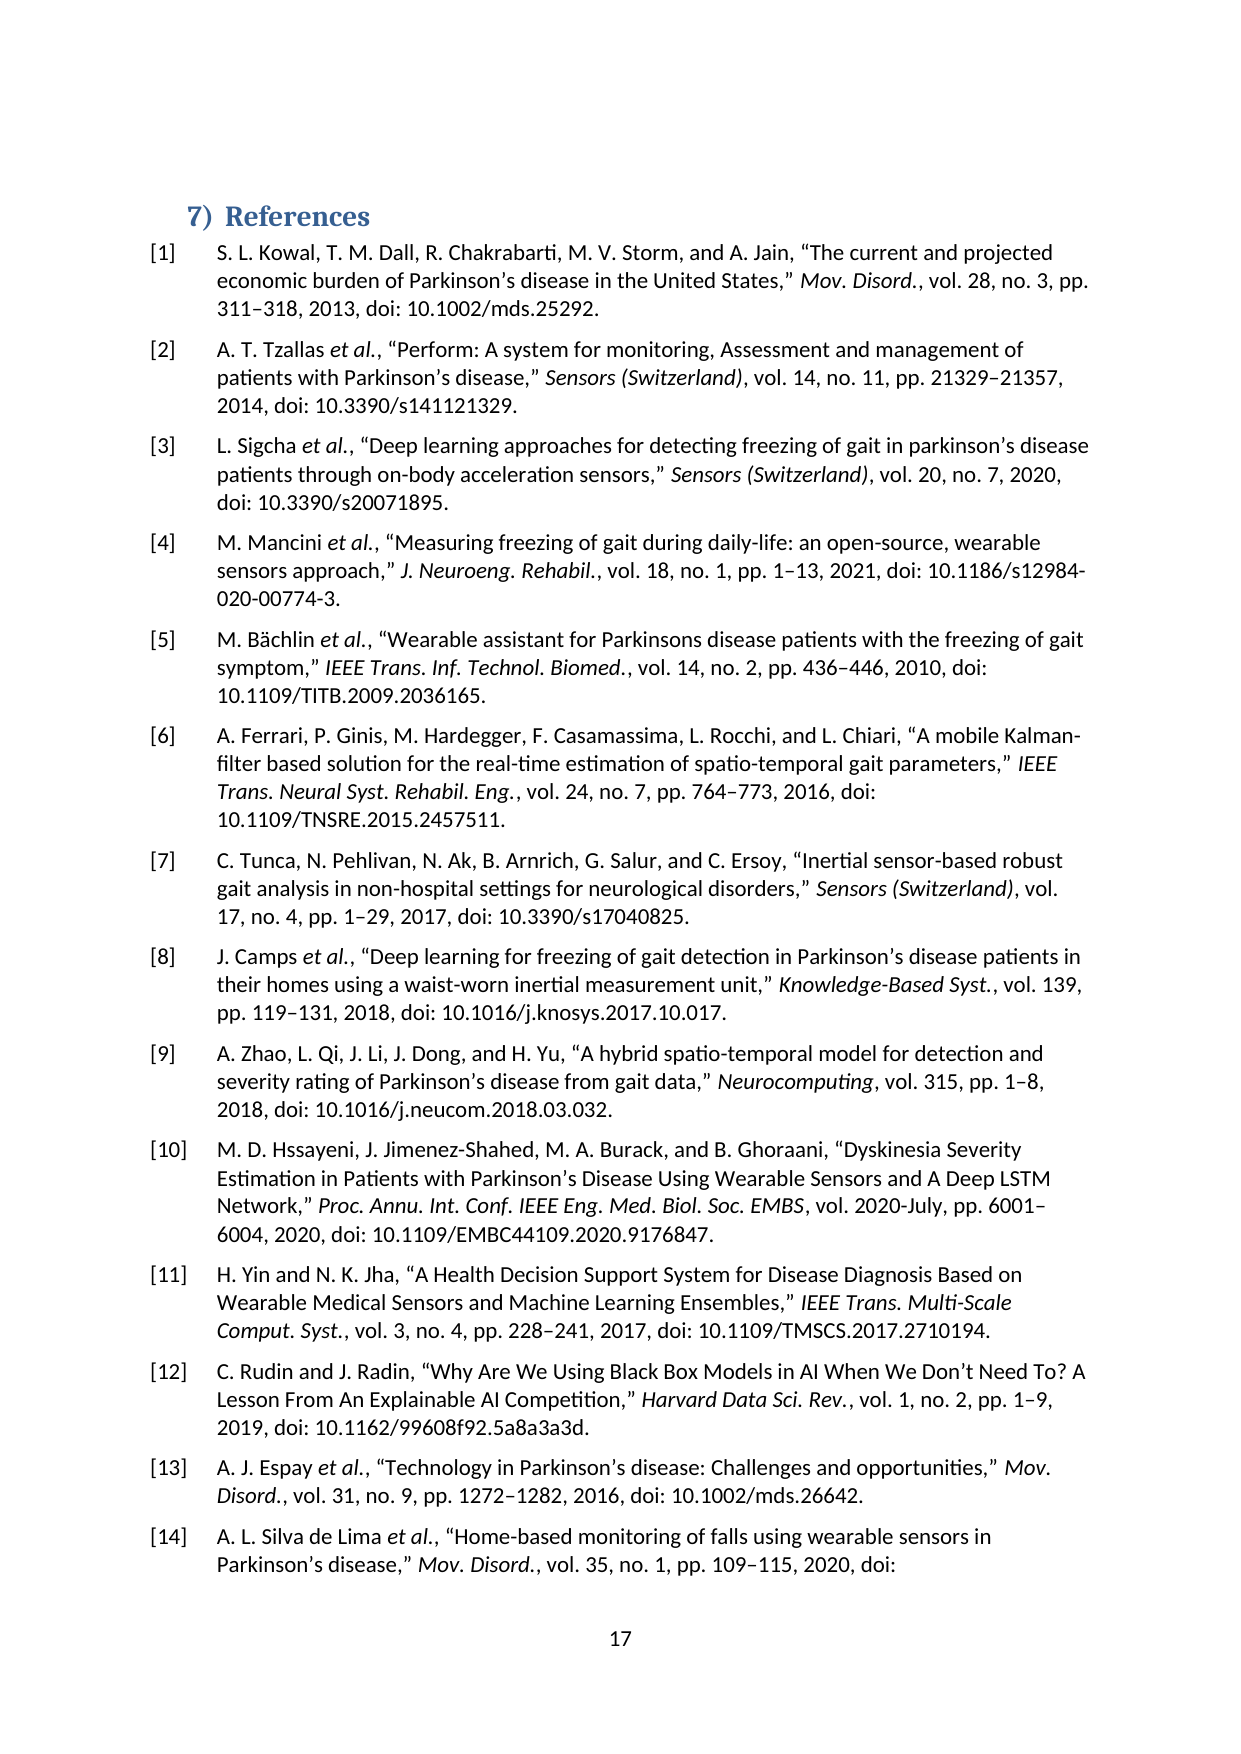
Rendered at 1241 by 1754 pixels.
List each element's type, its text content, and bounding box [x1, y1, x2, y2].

text [9] A. Zhao, L. Qi, J. Li, J. Dong, and H. Yu, “A hybrid spatio-temporal model for detection and severity rating of Parkinson’s disease from gait data,” Neurocomputing, vol. 315, pp. 1–8, 2018, doi: 10.1016/j.neucom.2018.03.032. [150, 1039, 1090, 1123]
text [5] M. Bächlin et al., “Wearable assistant for Parkinsons disease patients with the freezing of gait symptom,” IEEE Trans. Inf. Technol. Biomed., vol. 14, no. 2, pp. 436–446, 2010, doi: 10.1109/TITB.2009.2036165. [150, 625, 1090, 709]
text [11] H. Yin and N. K. Jha, “A Health Decision Support System for Disease Diagnosis Based on Wearable Medical Sensors and Machine Learning Ensembles,” IEEE Trans. Multi-Scale Comput. Syst., vol. 3, no. 4, pp. 228–241, 2017, doi: 10.1109/TMSCS.2017.2710194. [150, 1260, 1090, 1344]
text [13] A. J. Espay et al., “Technology in Parkinson’s disease: Challenges and opportunities,” Mov. Disord., vol. 31, no. 9, pp. 1272–1282, 2016, doi: 10.1002/mds.26642. [150, 1453, 1090, 1509]
subtitle References [187, 200, 1090, 233]
text [4] M. Mancini et al., “Measuring freezing of gait during daily-life: an open-source, wearable sensors approach,” J. Neuroeng. Rehabil., vol. 18, no. 1, pp. 1–13, 2021, doi: 10.1186/s12984-020-00774-3. [150, 528, 1090, 612]
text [150, 1522, 1090, 1578]
text [2] A. T. Tzallas et al., “Perform: A system for monitoring, Assessment and management of patients with Parkinson’s disease,” Sensors (Switzerland), vol. 14, no. 11, pp. 21329–21357, 2014, doi: 10.3390/s141121329. [150, 335, 1090, 419]
text [1] S. L. Kowal, T. M. Dall, R. Chakrabarti, M. V. Storm, and A. Jain, “The current and projected economic burden of Parkinson’s disease in the United States,” Mov. Disord., vol. 28, no. 3, pp. 311–318, 2013, doi: 10.1002/mds.25292. [150, 238, 1090, 323]
text [10] M. D. Hssayeni, J. Jimenez-Shahed, M. A. Burack, and B. Ghoraani, “Dyskinesia Severity Estimation in Patients with Parkinson’s Disease Using Wearable Sensors and A Deep LSTM Network,” Proc. Annu. Int. Conf. IEEE Eng. Med. Biol. Soc. EMBS, vol. 2020-July, pp. 6001–6004, 2020, doi: 10.1109/EMBC44109.2020.9176847. [150, 1136, 1090, 1248]
text [7] C. Tunca, N. Pehlivan, N. Ak, B. Arnrich, G. Salur, and C. Ersoy, “Inertial sensor-based robust gait analysis in non-hospital settings for neurological disorders,” Sensors (Switzerland), vol. 17, no. 4, pp. 1–29, 2017, doi: 10.3390/s17040825. [150, 846, 1090, 930]
text [3] L. Sigcha et al., “Deep learning approaches for detecting freezing of gait in parkinson’s disease patients through on-body acceleration sensors,” Sensors (Switzerland), vol. 20, no. 7, 2020, doi: 10.3390/s20071895. [150, 432, 1090, 516]
text [12] C. Rudin and J. Radin, “Why Are We Using Black Box Models in AI When We Don’t Need To? A Lesson From An Explainable AI Competition,” Harvard Data Sci. Rev., vol. 1, no. 2, pp. 1–9, 2019, doi: 10.1162/99608f92.5a8a3a3d. [150, 1357, 1090, 1441]
text [6] A. Ferrari, P. Ginis, M. Hardegger, F. Casamassima, L. Rocchi, and L. Chiari, “A mobile Kalman-filter based solution for the real-time estimation of spatio-temporal gait parameters,” IEEE Trans. Neural Syst. Rehabil. Eng., vol. 24, no. 7, pp. 764–773, 2016, doi: 10.1109/TNSRE.2015.2457511. [150, 721, 1090, 833]
text [8] J. Camps et al., “Deep learning for freezing of gait detection in Parkinson’s disease patients in their homes using a waist-worn inertial measurement unit,” Knowledge-Based Syst., vol. 139, pp. 119–131, 2018, doi: 10.1016/j.knosys.2017.10.017. [150, 942, 1090, 1027]
